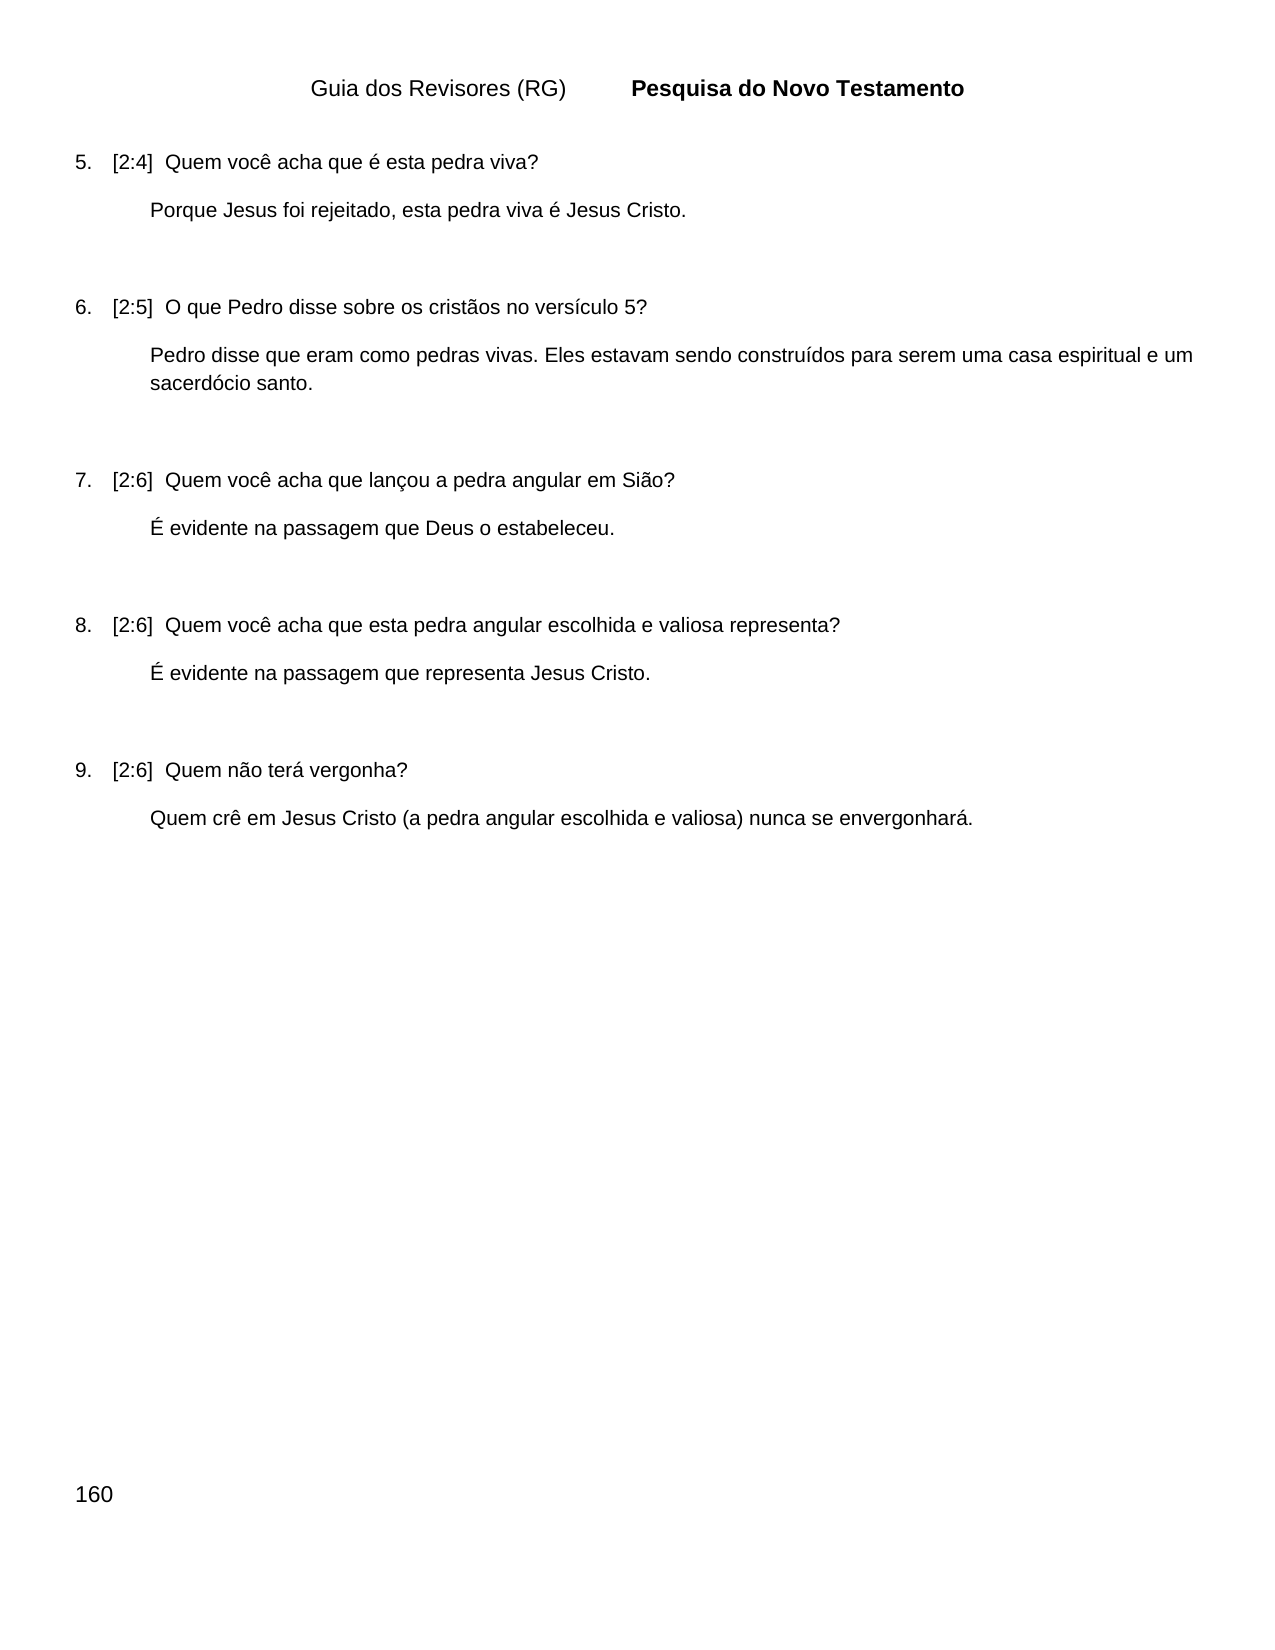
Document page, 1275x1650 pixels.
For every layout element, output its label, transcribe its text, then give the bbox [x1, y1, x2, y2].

text Porque Jesus foi rejeitado, esta pedra viva é Jesus Cristo. [150, 198, 1200, 222]
list [2:6] Quem você acha que esta pedra angular escolhida e valiosa representa? [75, 612, 1200, 636]
text Quem crê em Jesus Cristo (a pedra angular escolhida e valiosa) nunca se envergonhará. [150, 806, 1200, 830]
text Pedro disse que eram como pedras vivas. Eles estavam sendo construídos para serem uma casa espiritual e um sacerdócio santo. [150, 343, 1200, 395]
list [2:6] Quem você acha que lançou a pedra angular em Sião? [75, 467, 1200, 491]
list [2:4] Quem você acha que é esta pedra viva? [75, 150, 1200, 174]
text É evidente na passagem que Deus o estabeleceu. [150, 516, 1200, 540]
text É evidente na passagem que representa Jesus Cristo. [150, 661, 1200, 685]
list [2:5] O que Pedro disse sobre os cristãos no versículo 5? [75, 295, 1200, 319]
list [2:6] Quem não terá vergonha? [75, 757, 1200, 781]
